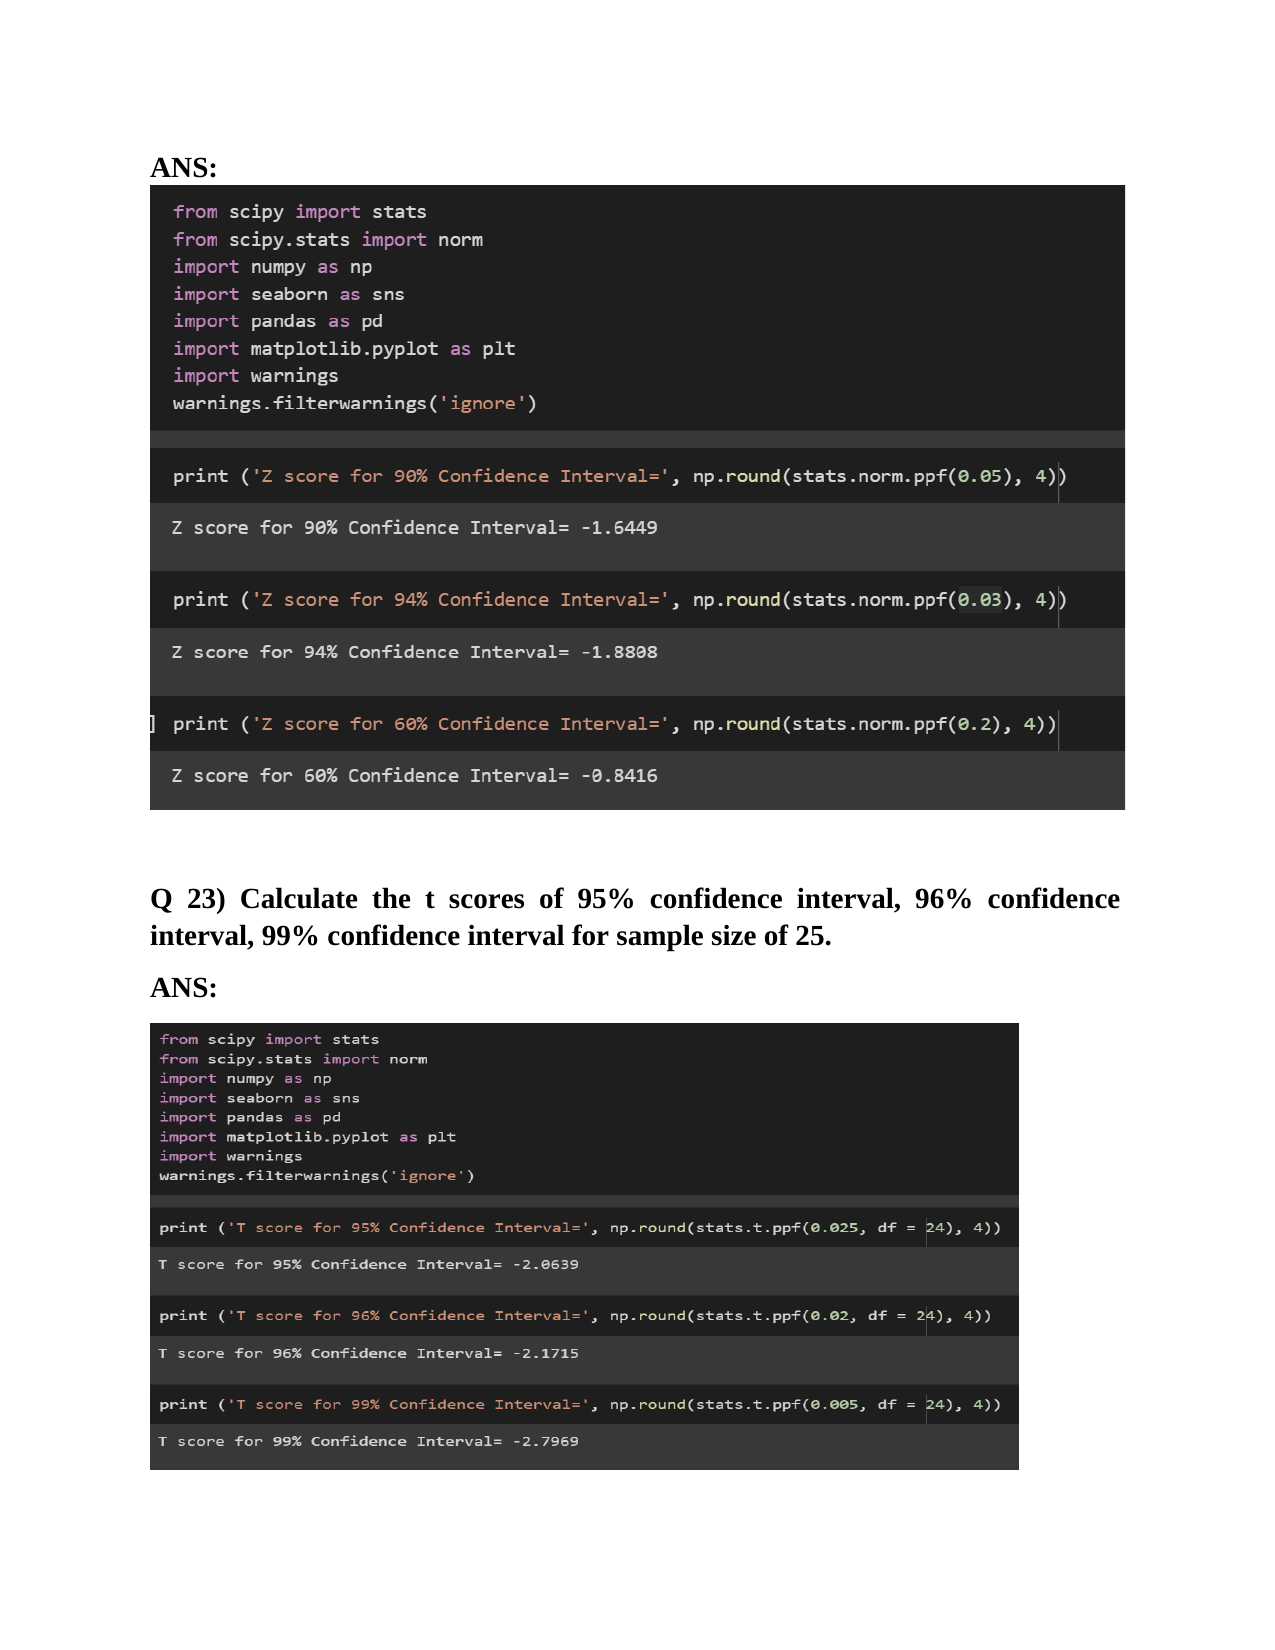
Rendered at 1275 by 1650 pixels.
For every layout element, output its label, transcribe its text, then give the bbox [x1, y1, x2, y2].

picture [150, 1023, 1019, 1470]
text Q 23) Calculate the t scores of 95% confidence interval, 96% confidence interval, 99% confidence interval for sample size of 25. [150, 882, 1122, 951]
picture [150, 185, 1125, 810]
text ANS: [150, 971, 1122, 1004]
text ANS: [150, 150, 1122, 185]
